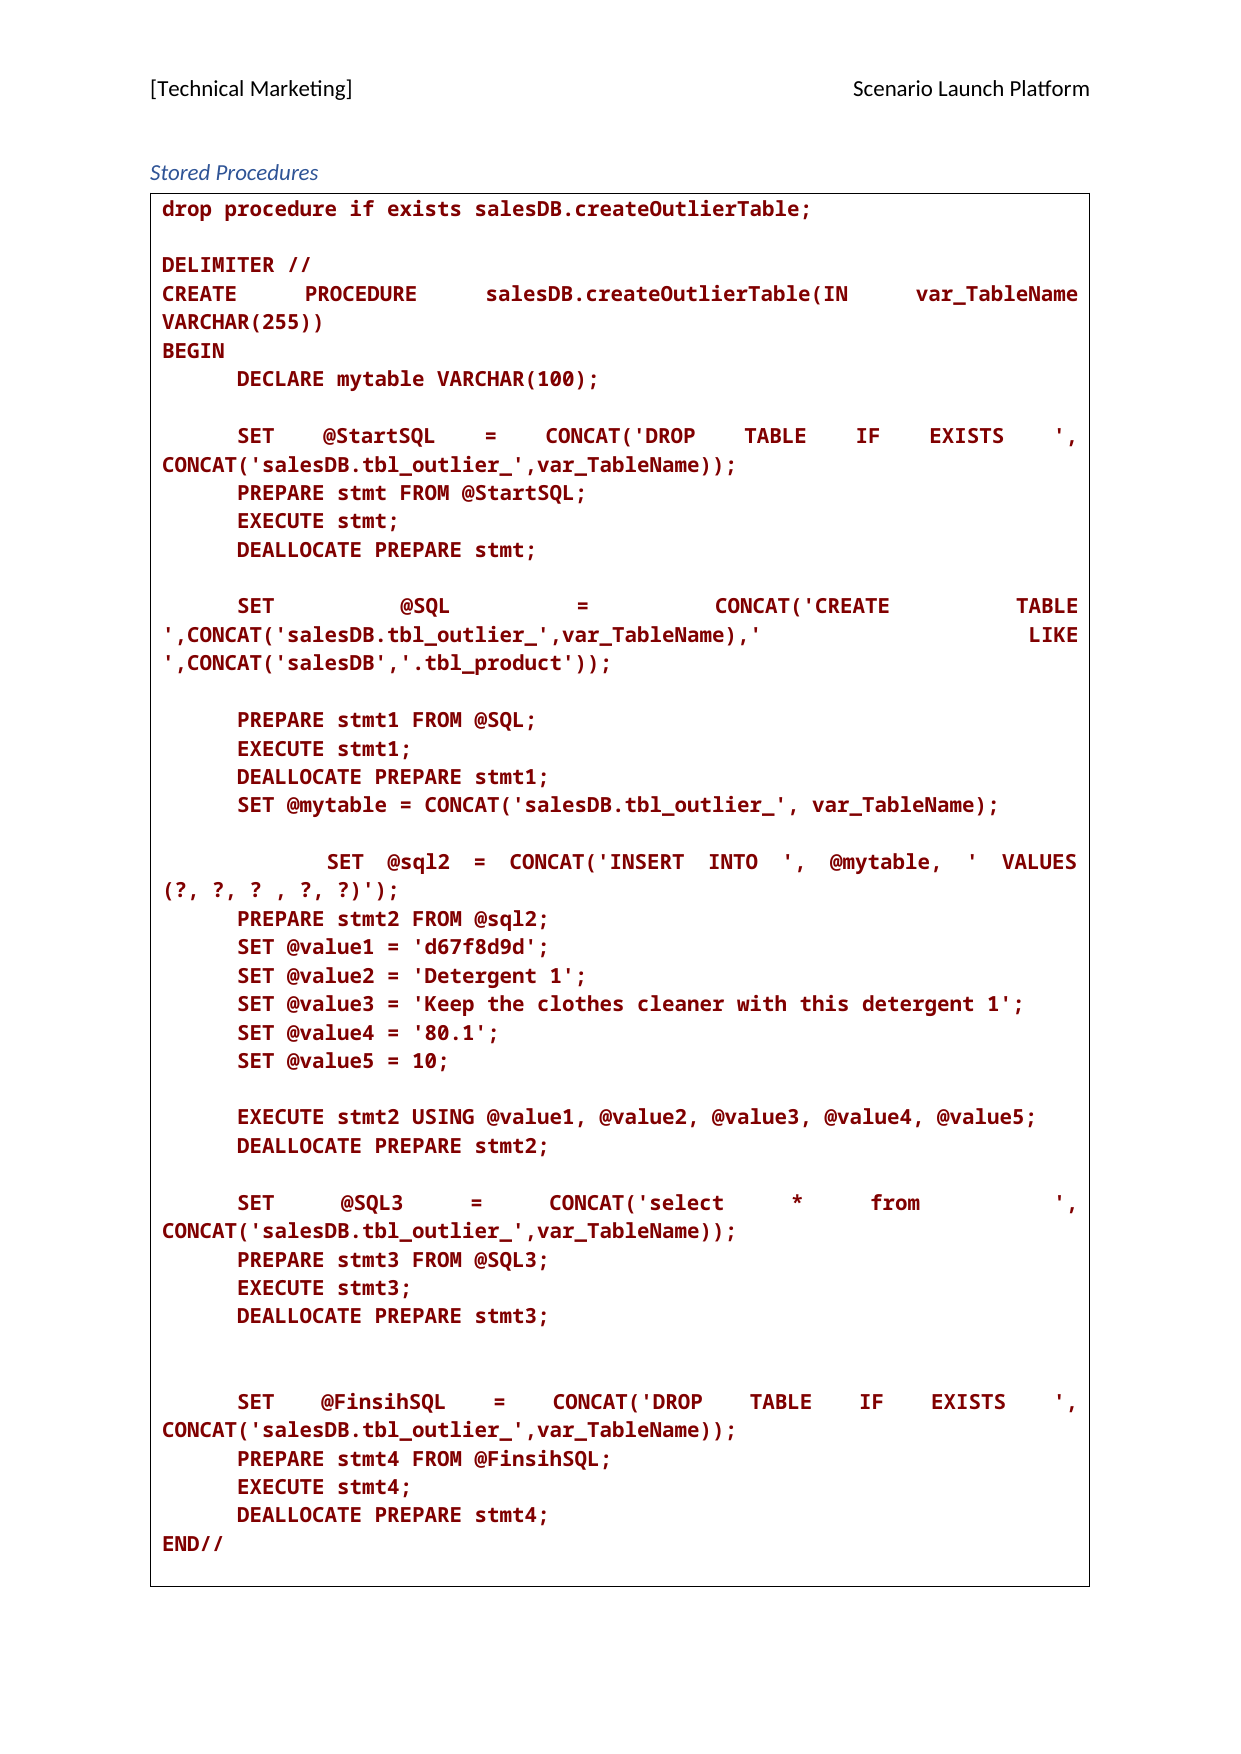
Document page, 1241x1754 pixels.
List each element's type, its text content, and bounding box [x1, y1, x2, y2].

subtitle Stored Procedures [150, 158, 1090, 186]
